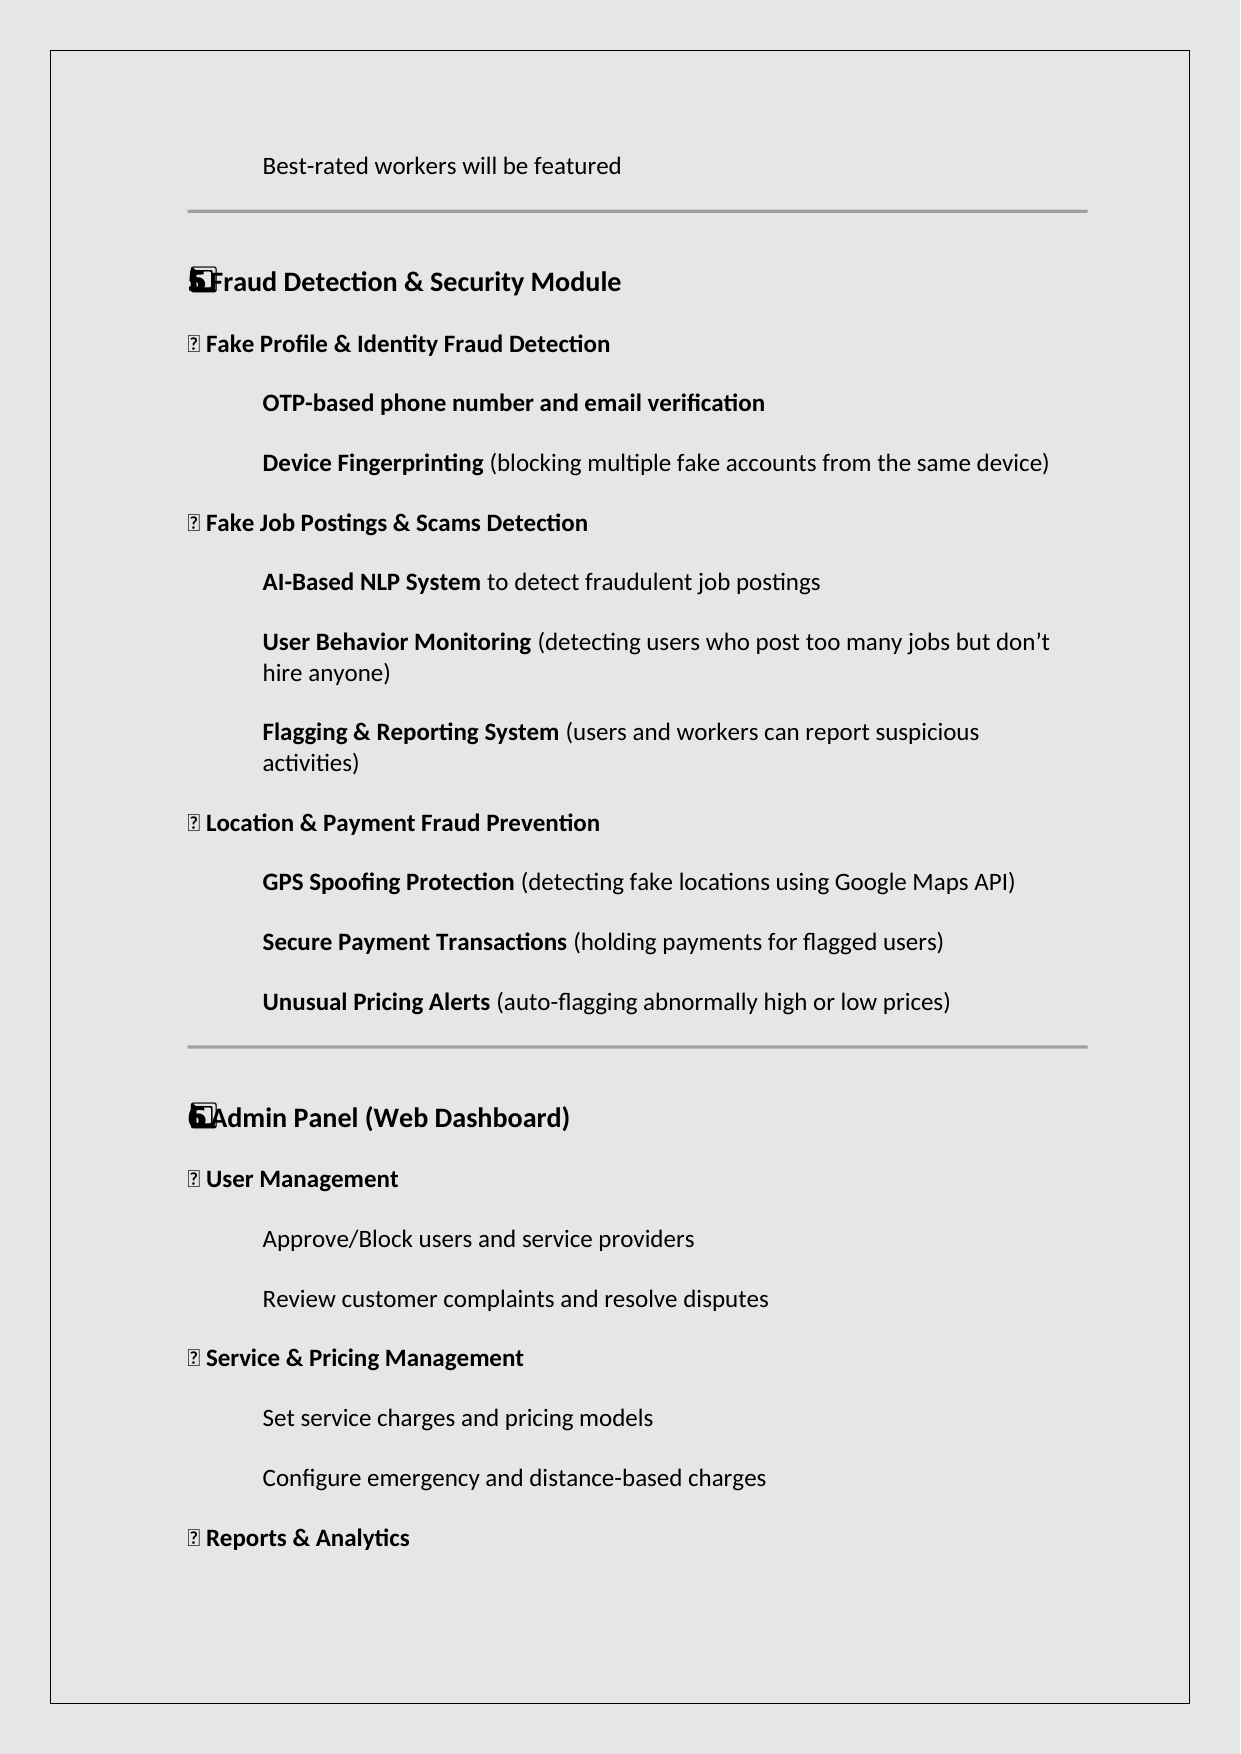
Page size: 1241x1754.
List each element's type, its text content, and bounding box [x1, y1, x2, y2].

text Secure Payment Transactions (holding payments for flagged users) [262, 926, 1053, 957]
text ✅ Fake Profile & Identity Fraud Detection [187, 328, 1053, 358]
text Configure emergency and distance-based charges [262, 1462, 1053, 1492]
text Review customer complaints and resolve disputes [262, 1283, 1053, 1313]
text Set service charges and pricing models [262, 1402, 1053, 1433]
text ✅ Location & Payment Fraud Prevention [187, 807, 1053, 837]
text ✅ Reports & Analytics [187, 1522, 1053, 1552]
subtitle 6️⃣ Admin Panel (Web Dashboard) [187, 1100, 1053, 1134]
text ✅ User Management [187, 1163, 1053, 1194]
text GPS Spoofing Protection (detecting fake locations using Google Maps API) [262, 866, 1053, 897]
subtitle 5️⃣ Fraud Detection & Security Module [187, 264, 1053, 299]
text ✅ Fake Job Postings & Scams Detection [187, 507, 1053, 537]
text Unusual Pricing Alerts (auto-flagging abnormally high or low prices) [262, 986, 1053, 1016]
text AI-Based NLP System to detect fraudulent job postings [262, 567, 1053, 597]
text Flagging & Reporting System (users and workers can report suspicious activities) [262, 716, 1053, 777]
text Best-rated workers will be featured [262, 150, 1053, 181]
text ✅ Service & Pricing Management [187, 1343, 1053, 1373]
text Approve/Block users and service providers [262, 1223, 1053, 1254]
text OTP-based phone number and email verification [262, 387, 1053, 418]
text Device Fingerprinting (blocking multiple fake accounts from the same device) [262, 447, 1053, 478]
text User Behavior Monitoring (detecting users who post too many jobs but don’t hire anyone) [262, 626, 1053, 687]
